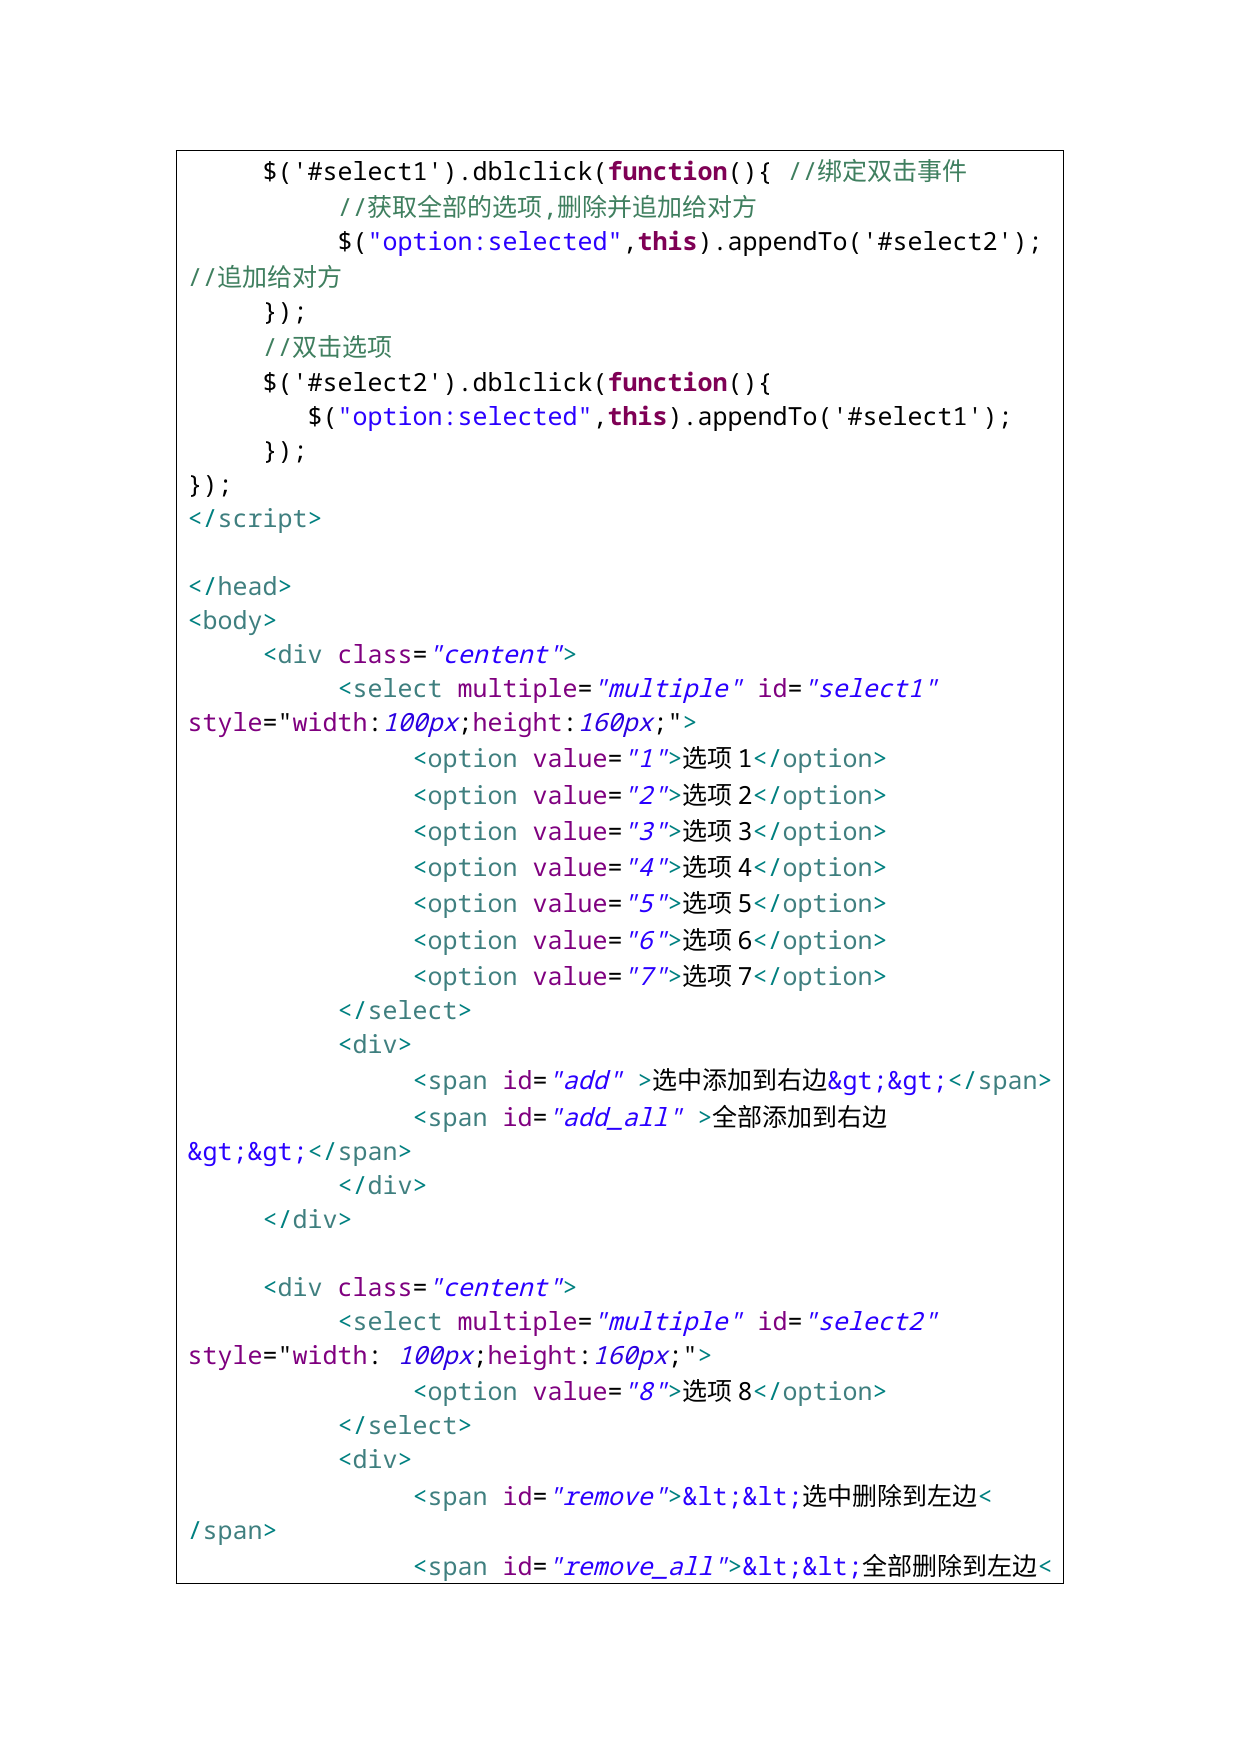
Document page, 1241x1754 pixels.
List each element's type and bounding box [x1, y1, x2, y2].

table_header [177, 151, 1063, 1583]
